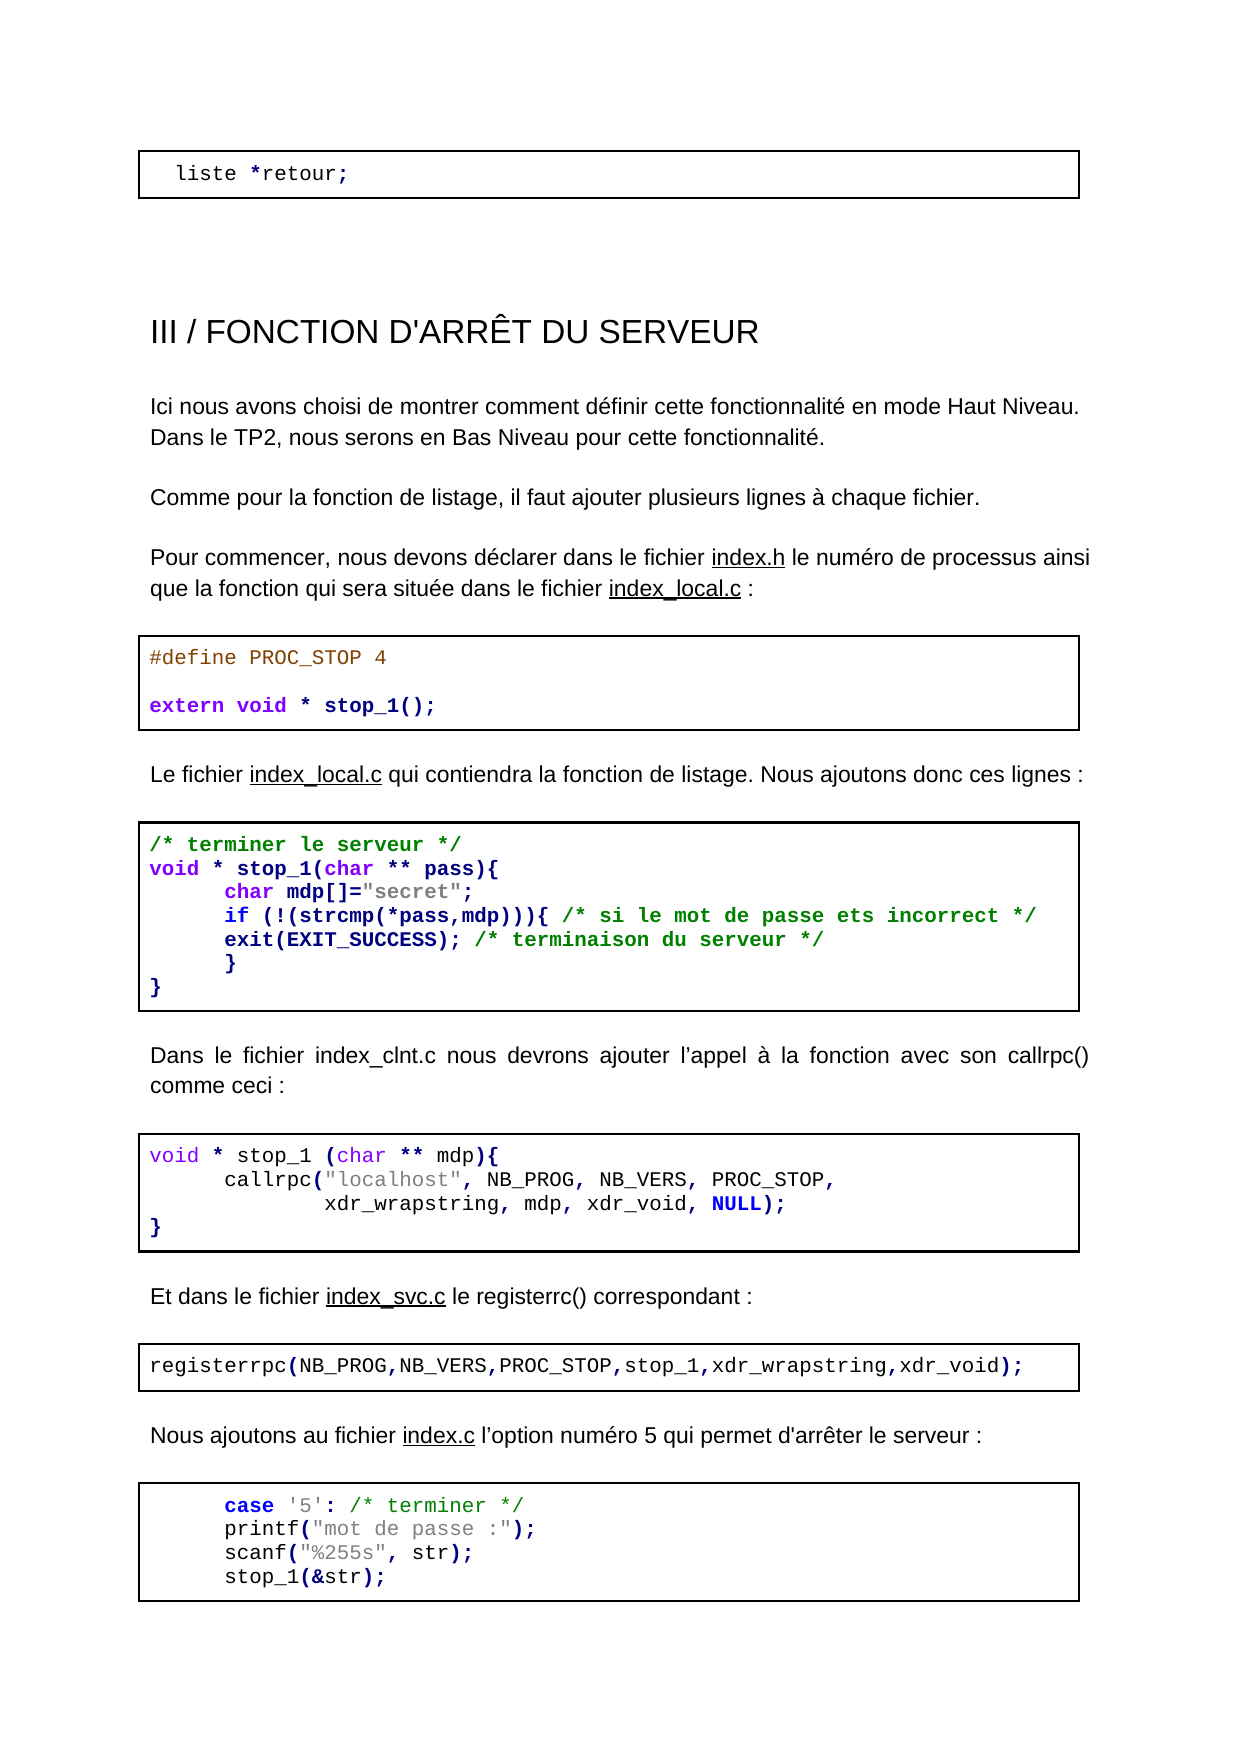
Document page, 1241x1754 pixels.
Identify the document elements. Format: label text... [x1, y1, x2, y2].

table_header /* terminer le serveur */ void * stop_1(char ** pass){ char mdp[]="secret"; if (!(strcmp(*pass,mdp))){ /* si le mot de passe ets incorrect */ exit(EXIT_SUCCESS); /* terminaison du serveur */ } } [140, 824, 1078, 1010]
text Ici nous avons choisi de montrer comment définir cette fonctionnalité en mode Haut Niveau. [150, 393, 1090, 419]
table_header registerrpc(NB_PROG,NB_VERS,PROC_STOP,stop_1,xdr_wrapstring,xdr_void); [140, 1345, 1078, 1389]
text Nous ajoutons au fichier index.c l’option numéro 5 qui permet d'arrêter le serveur : [150, 1422, 1090, 1448]
subtitle III / FONCTION D'ARRÊT DU SERVEUR [150, 312, 1090, 351]
text Le fichier index_local.c qui contiendra la fonction de listage. Nous ajoutons donc ces lignes : [150, 761, 1090, 787]
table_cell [140, 152, 1078, 197]
table_header #define PROC_STOP 4 extern void * stop_1(); [140, 637, 1078, 729]
table_header void * stop_1 (char ** mdp){ callrpc("localhost", NB_PROG, NB_VERS, PROC_STOP, xdr_wrapstring, mdp, xdr_void, NULL); } [140, 1135, 1078, 1250]
text Dans le TP2, nous serons en Bas Niveau pour cette fonctionnalité. [150, 423, 1090, 450]
text Et dans le fichier index_svc.c le registerrc() correspondant : [150, 1283, 1090, 1309]
text Dans le fichier index_clnt.c nous devrons ajouter l’appel à la fonction avec son callrpc() comme ceci : [150, 1042, 1090, 1099]
text Pour commencer, nous devons déclarer dans le fichier index.h le numéro de processus ainsi que la fonction qui sera située dans le fichier index_local.c : [150, 544, 1090, 601]
text Comme pour la fonction de listage, il faut ajouter plusieurs lignes à chaque fichier. [150, 484, 1090, 510]
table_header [140, 1484, 1078, 1600]
